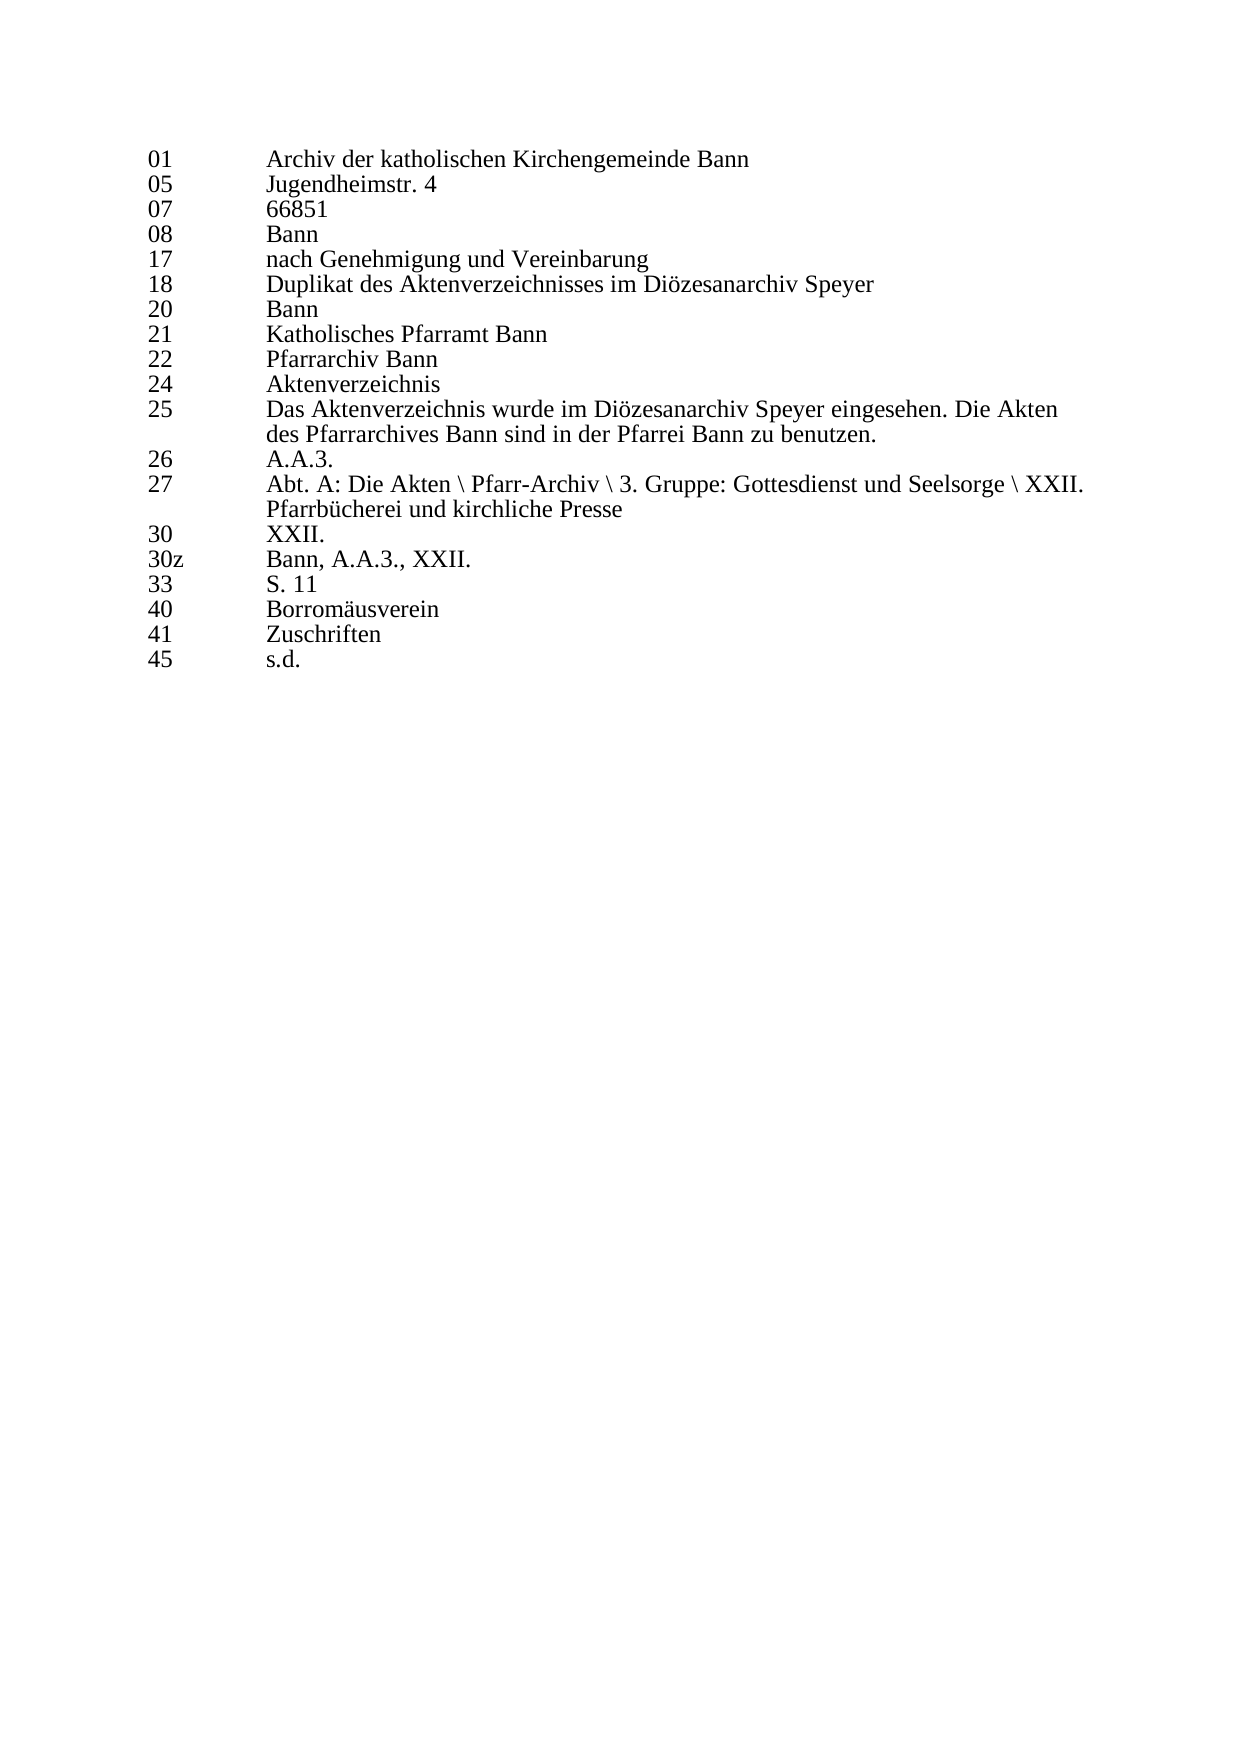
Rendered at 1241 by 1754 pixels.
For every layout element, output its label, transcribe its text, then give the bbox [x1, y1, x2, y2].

text 20 Bann [148, 298, 1092, 323]
text 41 Zuschriften [148, 623, 1092, 648]
text 05 Jugendheimstr. 4 [148, 173, 1092, 198]
text 25 Das Aktenverzeichnis wurde im Diözesanarchiv Speyer eingesehen. Die Akten des Pfarrarchives Bann sind in der Pfarrei Bann zu benutzen. [148, 398, 1092, 448]
text 08 Bann [148, 223, 1092, 248]
text 45 s.d. [148, 648, 1092, 673]
text 30z Bann, A.A.3., XXII. [148, 548, 1092, 573]
text 24 Aktenverzeichnis [148, 373, 1092, 398]
text 30 XXII. [148, 523, 1092, 548]
text 22 Pfarrarchiv o[Bann]o [148, 348, 1092, 373]
text 33 S. 11 [148, 573, 1092, 598]
text 27 Abt. A: Die Akten \ Pfarr-Archiv \ 3. Gruppe: Gottesdienst und Seelsorge \ XXII. Pfarrbücherei und kirchliche Presse [148, 473, 1092, 523]
text 18 Duplikat des Aktenverzeichnisses im Diözesanarchiv Speyer [148, 273, 1092, 298]
text 17 nach Genehmigung und Vereinbarung [148, 248, 1092, 273]
text 40 s[Borromäusverein]s [148, 598, 1092, 623]
text 21 Katholisches Pfarramt Bann [148, 323, 1092, 348]
text 26 A.A.3. [148, 448, 1092, 473]
text 07 66851 [148, 198, 1092, 223]
text 01 Archiv der katholischen Kirchengemeinde Bann [148, 148, 1092, 173]
